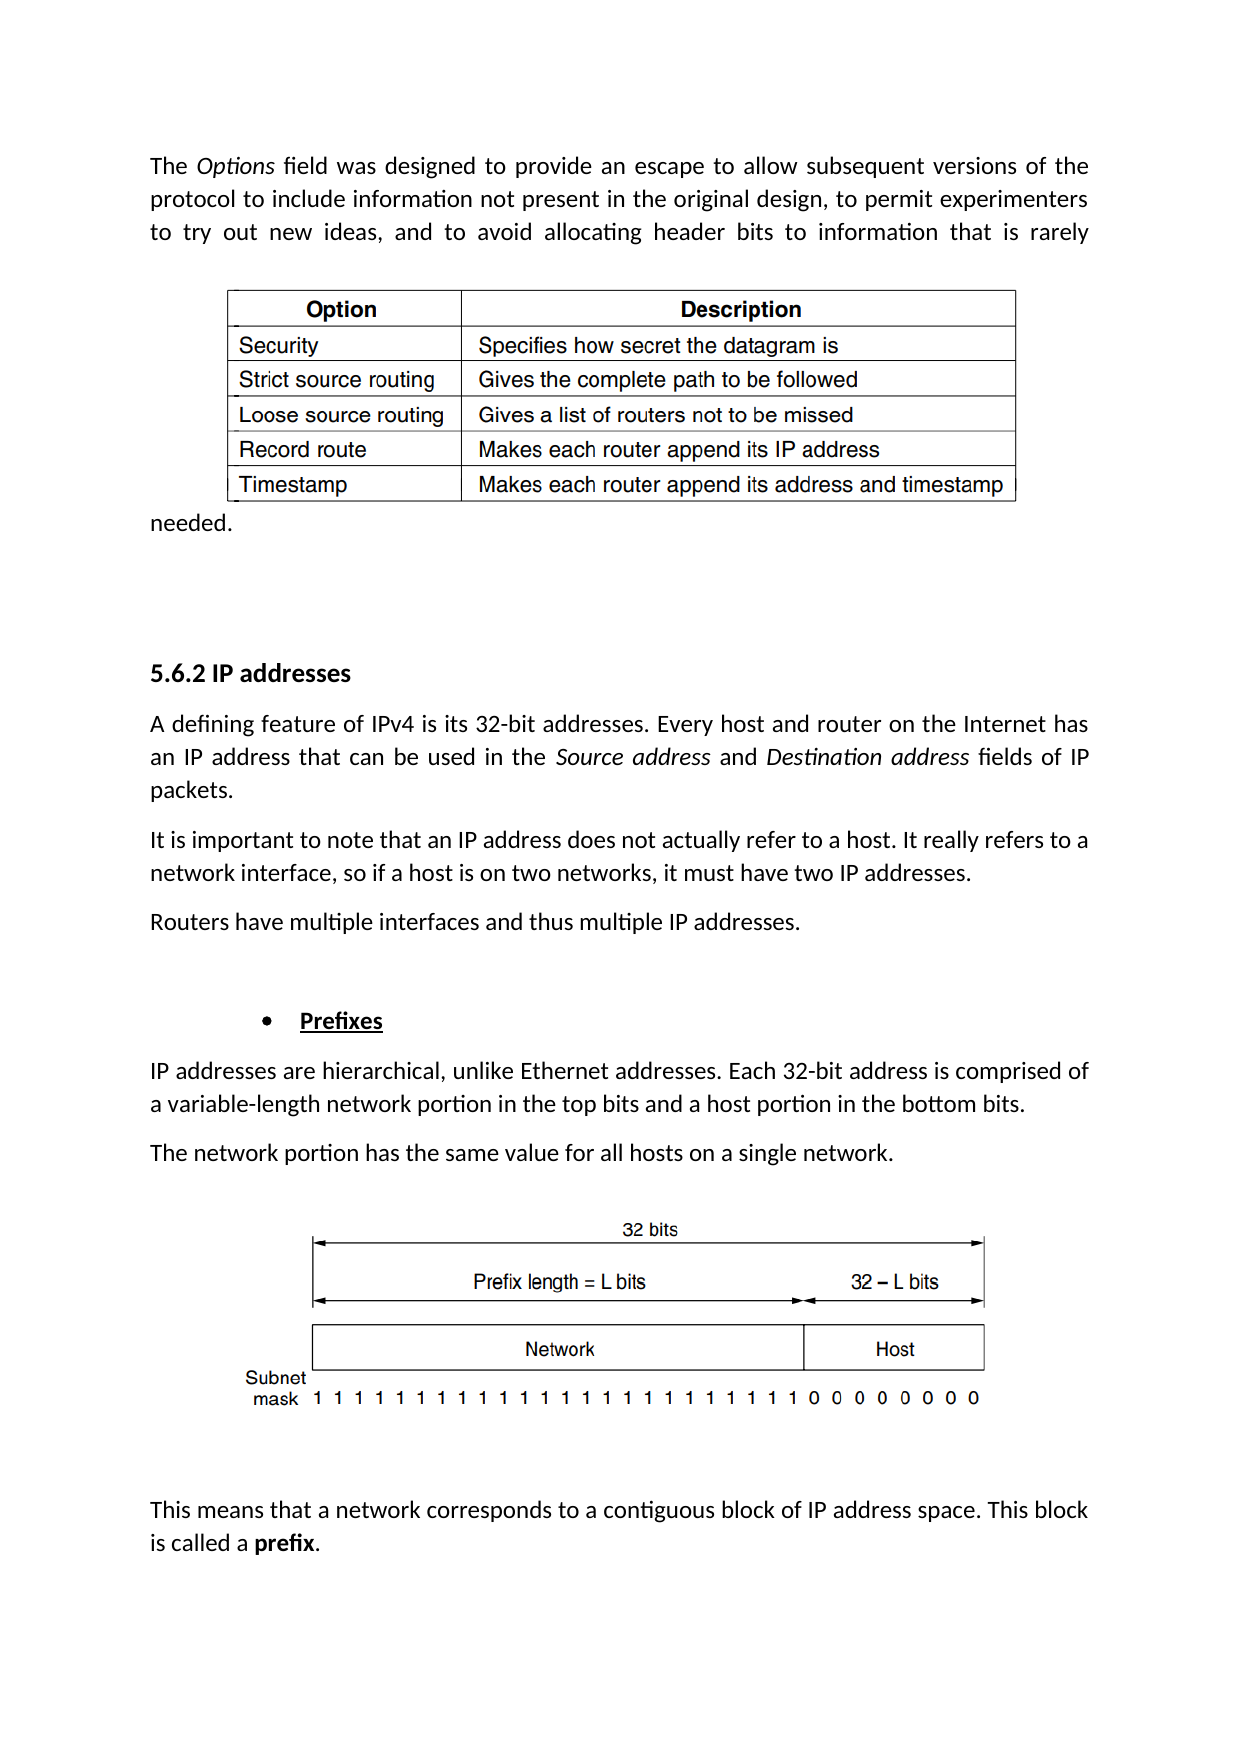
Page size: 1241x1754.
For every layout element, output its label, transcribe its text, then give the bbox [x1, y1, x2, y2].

list Prefixes [262, 1005, 1090, 1036]
picture [216, 278, 1024, 508]
text It is important to note that an IP address does not actually refer to a host. It really refers to a network interface, so if a host is on two networks, it must have two IP addresses. [150, 824, 1090, 887]
text A defining feature of IPv4 is its 32-bit addresses. Every host and router on the Internet has an IP address that can be used in the Source address and Destination address fields of IP packets. [150, 708, 1090, 805]
text 5.6.2 IP addresses [150, 656, 1090, 689]
text This means that a network corresponds to a contiguous block of IP address space. This block is called a prefix. [150, 1494, 1090, 1558]
text IP addresses are hierarchical, unlike Ethernet addresses. Each 32-bit address is comprised of a variable-length network portion in the top bits and a host portion in the bottom bits. [150, 1055, 1090, 1118]
picture [235, 1203, 1005, 1424]
text The network portion has the same value for all hosts on a single network. [150, 1137, 1090, 1168]
text Routers have multiple interfaces and thus multiple IP addresses. [150, 906, 1090, 937]
